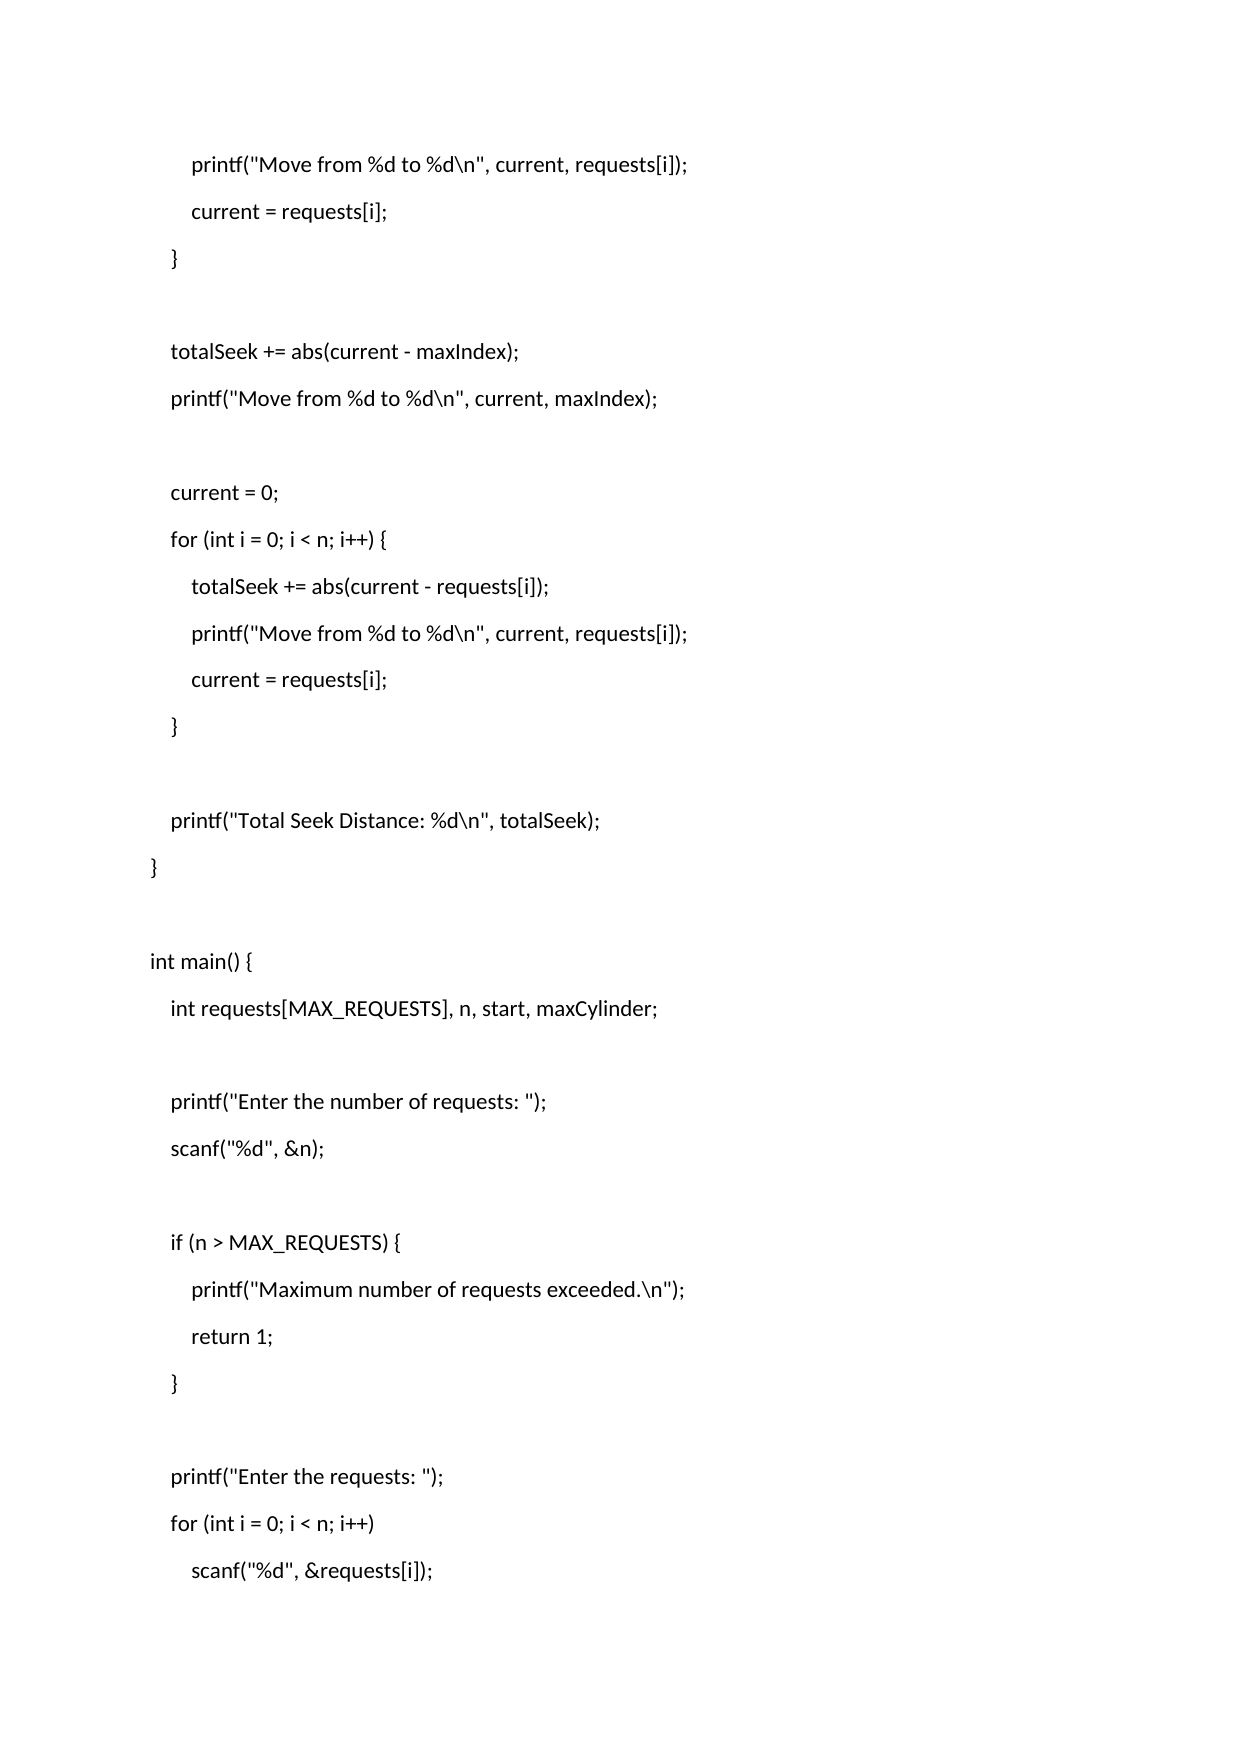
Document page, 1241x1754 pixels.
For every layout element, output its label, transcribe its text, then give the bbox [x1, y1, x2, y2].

text } [150, 244, 1090, 272]
text scanf("%d", &n); [150, 1134, 1090, 1162]
text if (n > MAX_REQUESTS) { [150, 1228, 1090, 1256]
text } [150, 853, 1090, 881]
text printf("Move from %d to %d\n", current, requests[i]); [150, 619, 1090, 647]
text totalSeek += abs(current - requests[i]); [150, 572, 1090, 600]
text current = requests[i]; [150, 666, 1090, 694]
text printf("Enter the number of requests: "); [150, 1087, 1090, 1116]
text current = requests[i]; [150, 197, 1090, 225]
text for (int i = 0; i < n; i++) { [150, 525, 1090, 553]
text printf("Move from %d to %d\n", current, requests[i]); [150, 150, 1090, 178]
text current = 0; [150, 478, 1090, 506]
text printf("Enter the requests: "); [150, 1462, 1090, 1491]
text } [150, 1369, 1090, 1397]
text printf("Maximum number of requests exceeded.\n"); [150, 1275, 1090, 1303]
text printf("Move from %d to %d\n", current, maxIndex); [150, 384, 1090, 412]
text int main() { [150, 947, 1090, 975]
text return 1; [150, 1322, 1090, 1350]
text scanf("%d", &requests[i]); [150, 1556, 1090, 1584]
text int requests[MAX_REQUESTS], n, start, maxCylinder; [150, 994, 1090, 1022]
text totalSeek += abs(current - maxIndex); [150, 337, 1090, 366]
text printf("Total Seek Distance: %d\n", totalSeek); [150, 806, 1090, 834]
text } [150, 712, 1090, 741]
text for (int i = 0; i < n; i++) [150, 1509, 1090, 1537]
